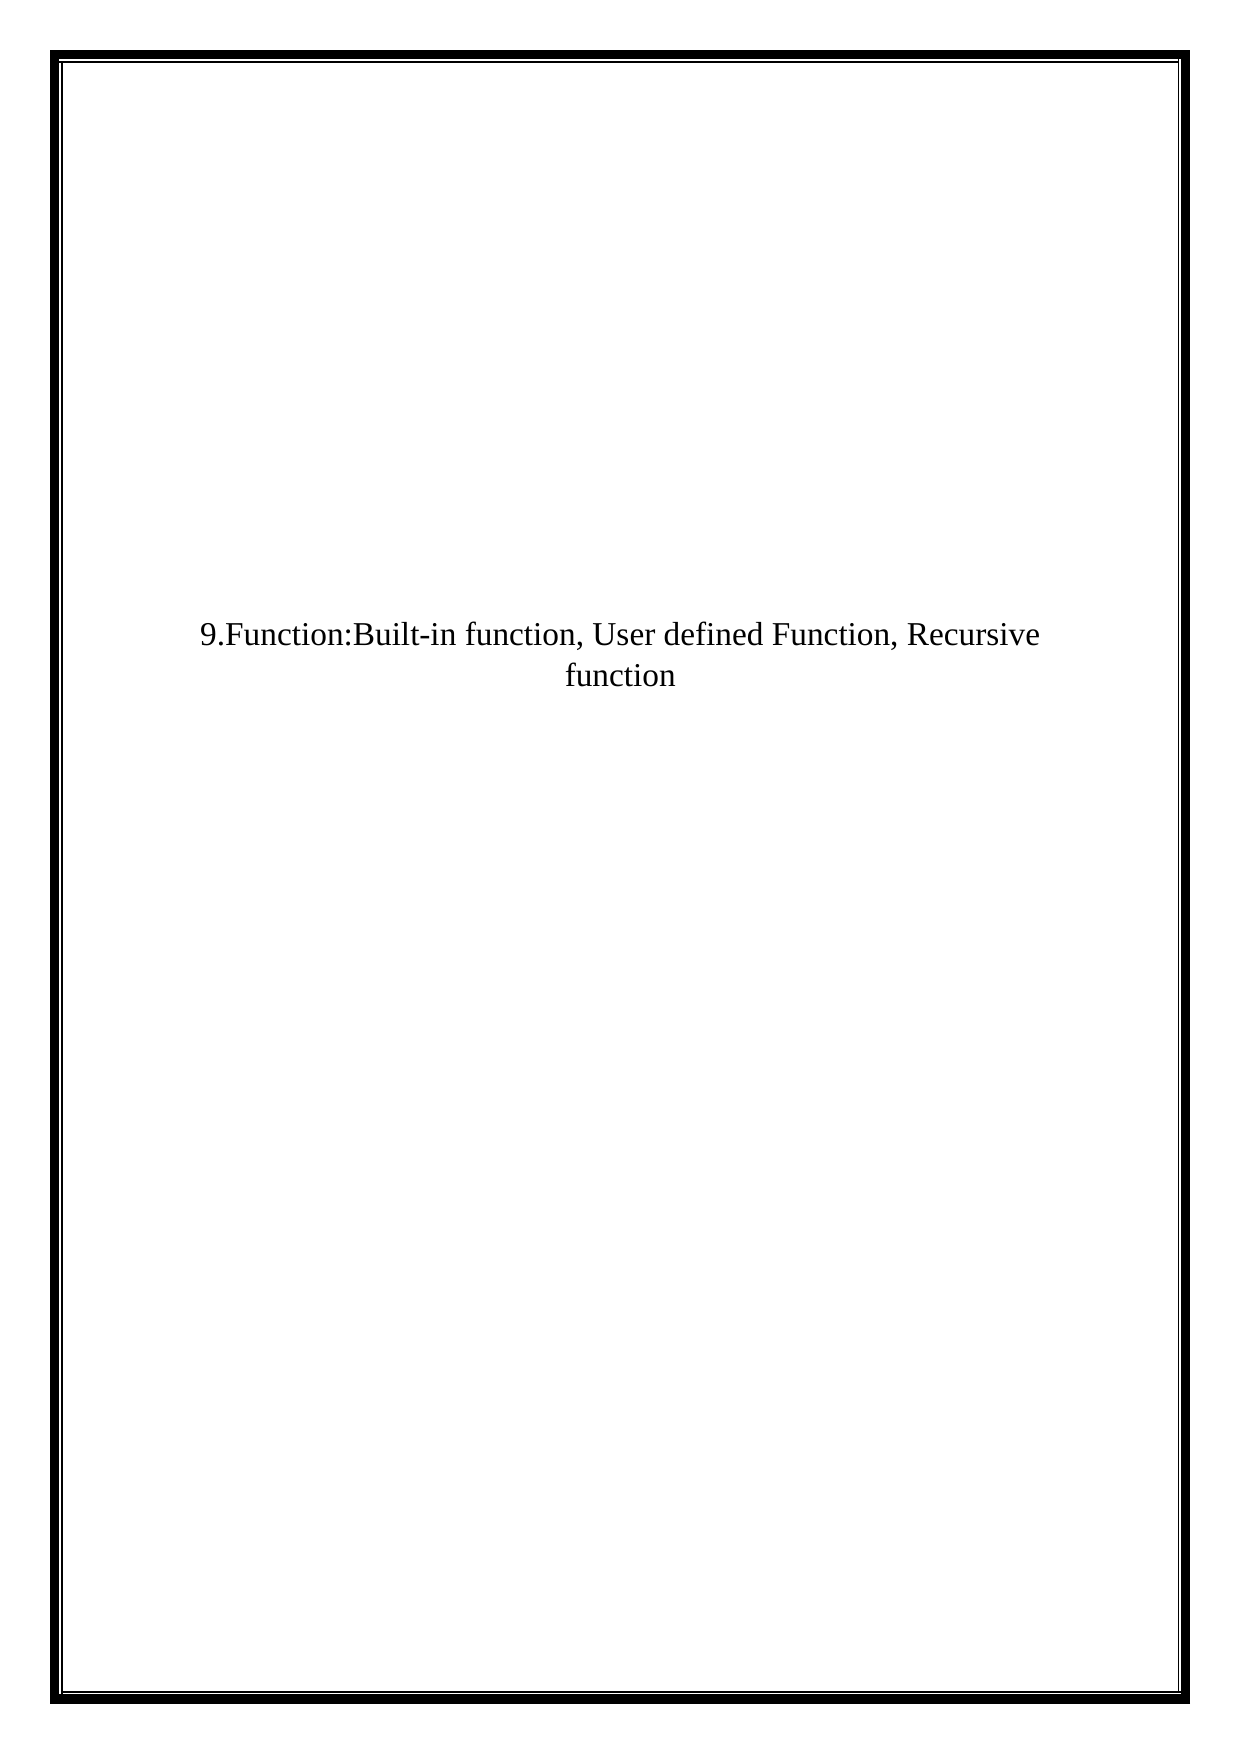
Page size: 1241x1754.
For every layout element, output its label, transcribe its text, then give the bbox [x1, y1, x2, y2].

text 9.Function:Built-in function, User defined Function, Recursive function [150, 614, 1090, 694]
